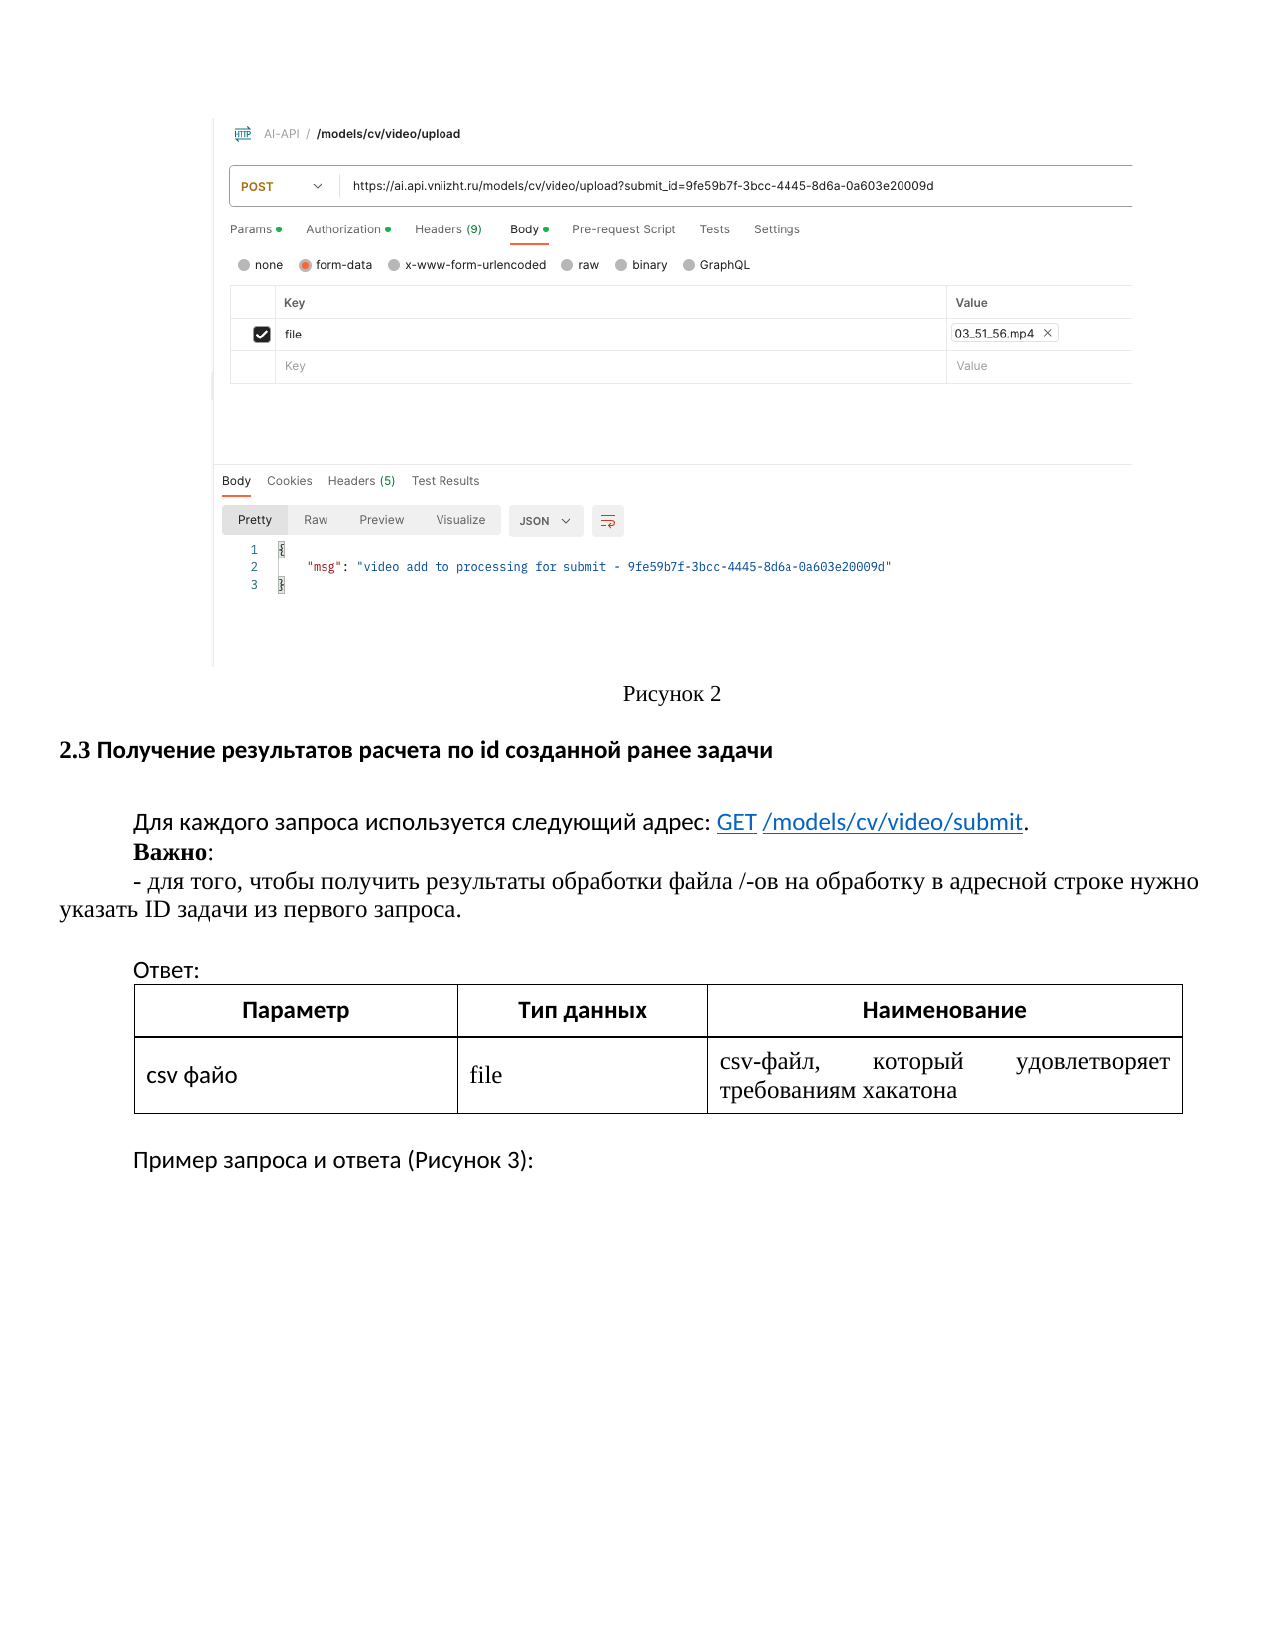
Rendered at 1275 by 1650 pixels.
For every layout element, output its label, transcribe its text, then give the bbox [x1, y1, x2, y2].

text Рисунок 2 [59, 679, 1211, 706]
text Важно: [59, 837, 1211, 866]
picture [211, 118, 1133, 667]
text Пример запроса и ответа (Рисунок 3): [59, 1144, 1211, 1175]
text Для каждого запроса используется следующий адрес: GET /models/cv/video/submit. [59, 806, 1211, 837]
text Ответ: [59, 954, 1211, 984]
table_cell csv-файл, который удовлетворяет требованиям хакатона [708, 1038, 1182, 1113]
subtitle Получение результатов расчета по id созданной ранее задачи [59, 735, 1211, 765]
table_header Наименование [708, 985, 1182, 1036]
table_cell сsv файо [135, 1038, 457, 1113]
table_header Тип данных [458, 985, 707, 1036]
table_header Параметр [135, 985, 457, 1036]
table_cell file [458, 1038, 707, 1113]
text - для того, чтобы получить результаты обработки файла /-ов на обработку в адресной строке нужно указать ID задачи из первого запроса. [59, 866, 1211, 923]
